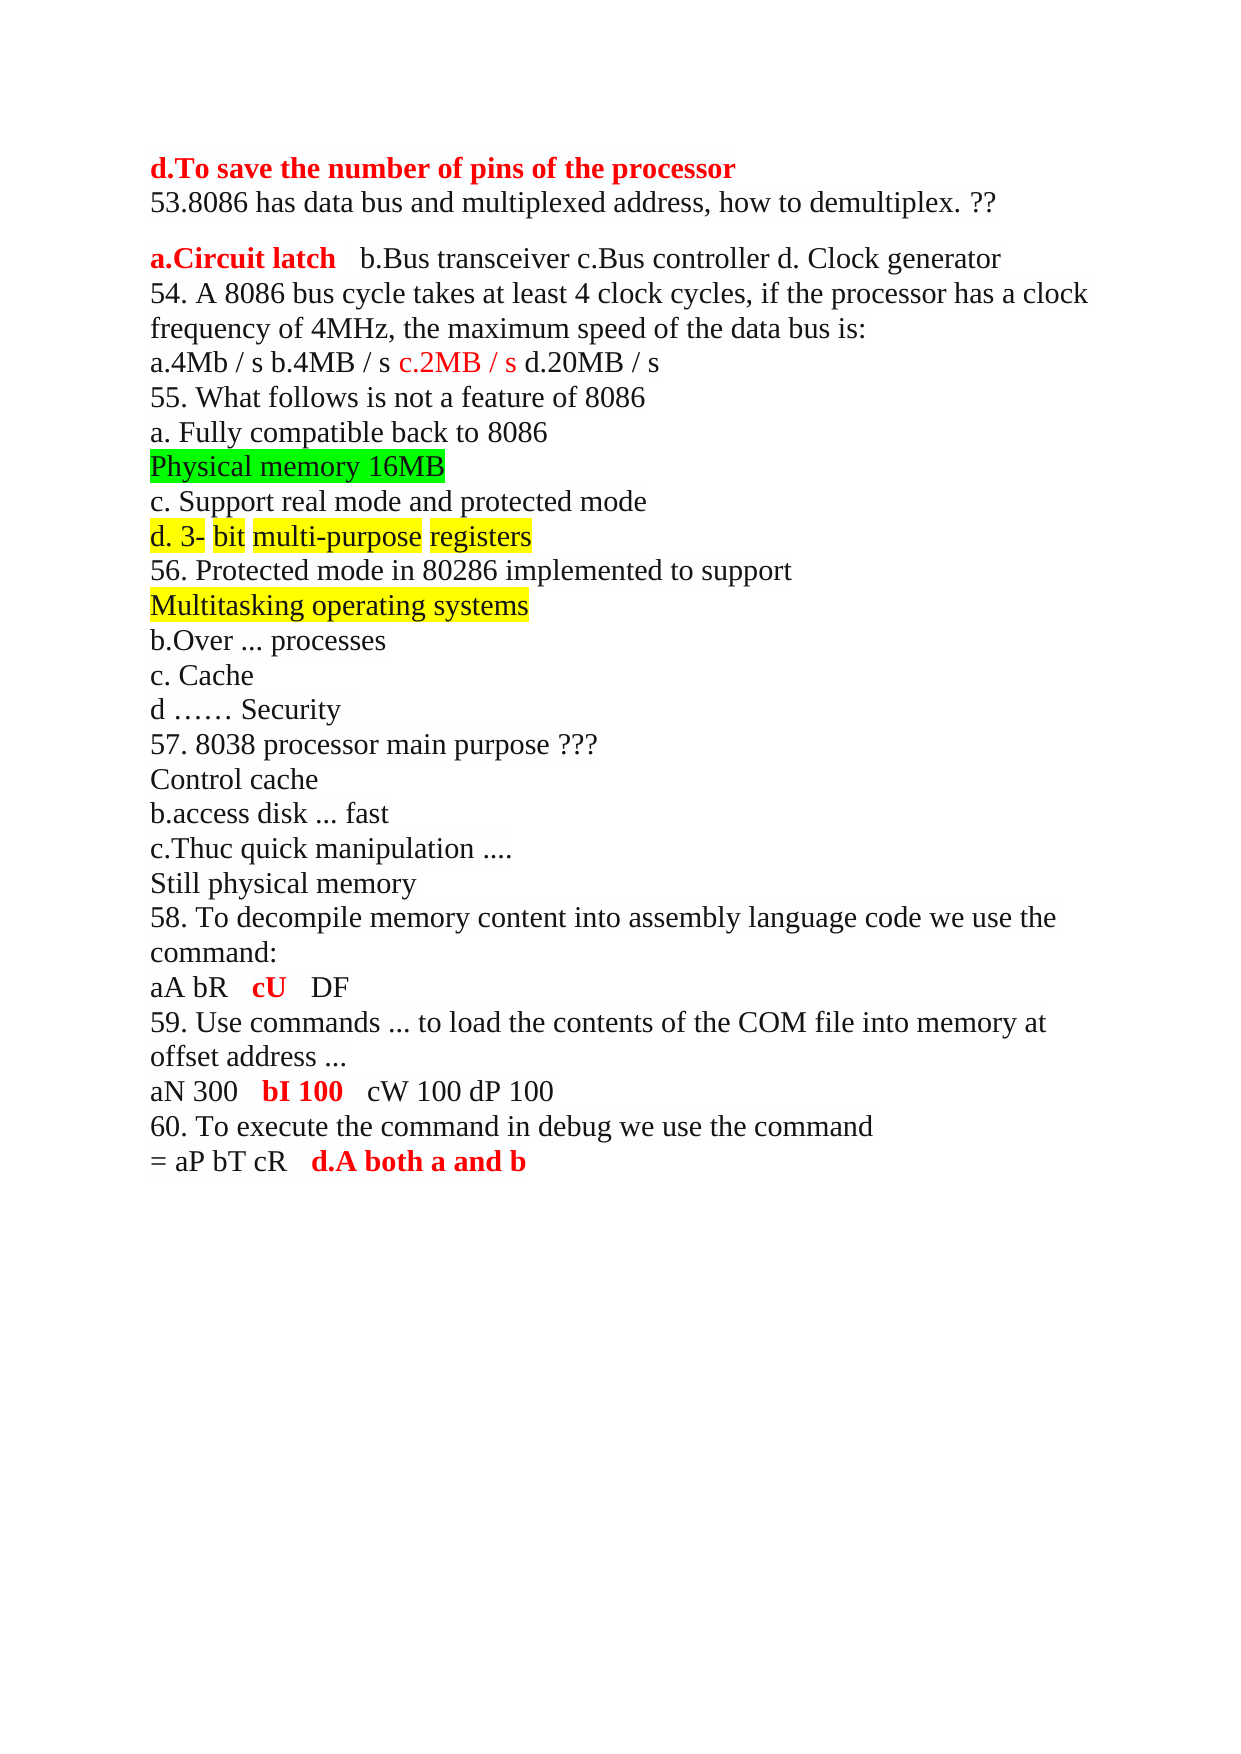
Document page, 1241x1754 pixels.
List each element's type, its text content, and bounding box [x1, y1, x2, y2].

text a.Circuit latch b.Bus transceiver c.Bus controller d. Clock generator 54. A 8086 bus cycle takes at least 4 clock cycles, if the processor has a clock frequency of 4MHz, the maximum speed of the data bus is: a.4Mb / s b.4MB / s c.2MB / s d.20MB / s 55. What follows is not a feature of 8086 a. Fully compatible back to 8086 Physical memory 16MB c. Support real mode and protected mode d. 3- bit multi-purpose registers 56. Protected mode in 80286 implemented to support Multitasking operating systems b.Over ... processes c. Cache d …… Security 57. 8038 processor main purpose ??? Control cache b.access disk ... fast c.Thuc quick manipulation .... Still physical memory 58. To decompile memory content into assembly language code we use the command: aA bR cU DF 59. Use commands ... to load the contents of the COM file into memory at offset address ... aN 300 bI 100 cW 100 dP 100 60. To execute the command in debug we use the command = aP bT cR d.A both a and b [150, 240, 1090, 1178]
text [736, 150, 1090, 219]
